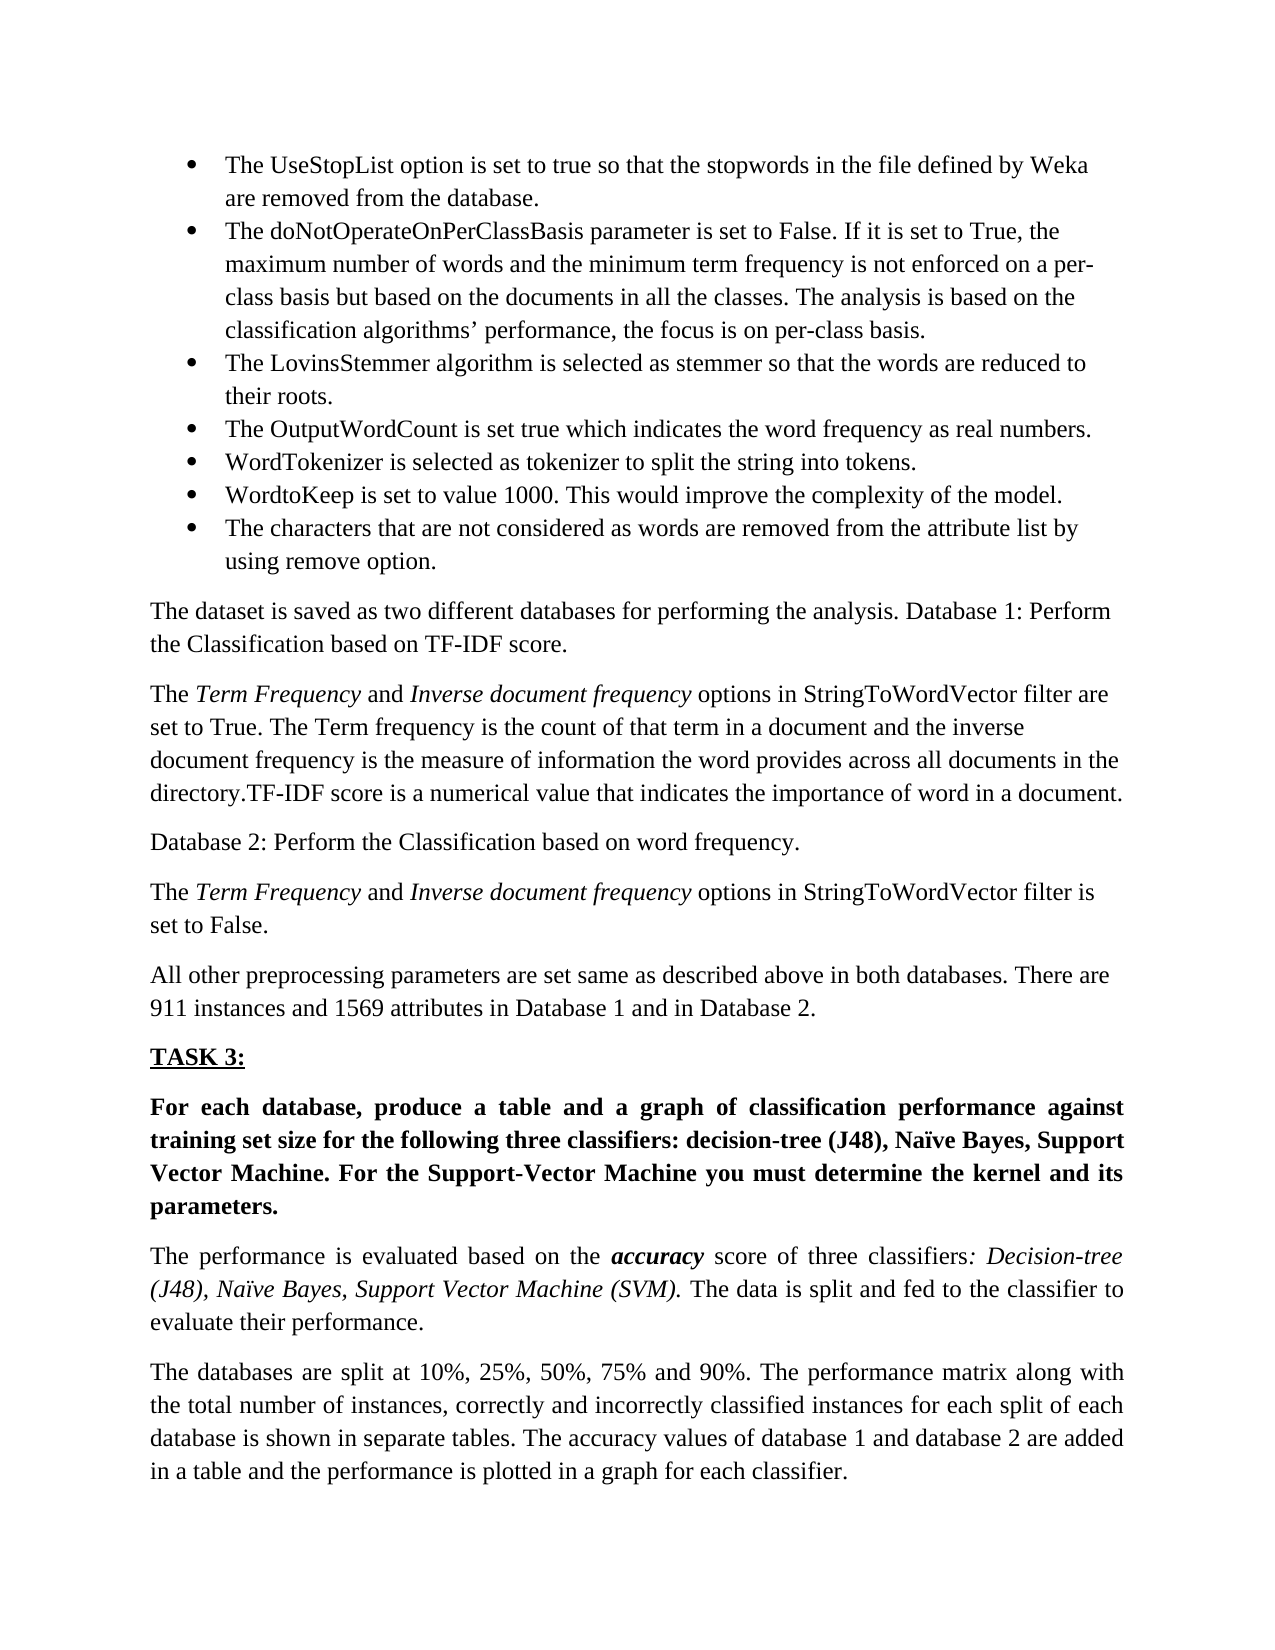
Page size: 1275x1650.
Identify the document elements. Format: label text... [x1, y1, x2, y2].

text The databases are split at 10%, 25%, 50%, 75% and 90%. The performance matrix along with the total number of instances, correctly and incorrectly classified instances for each split of each database is shown in separate tables. The accuracy values of database 1 and database 2 are added in a table and the performance is plotted in a graph for each classifier. [150, 1357, 1125, 1484]
list The characters that are not considered as words are removed from the attribute list by using remove option. [187, 513, 1125, 575]
text The Term Frequency and Inverse document frequency options in StringToWordVector filter is set to False. [150, 877, 1125, 939]
list WordTokenizer is selected as tokenizer to split the string into tokens. [187, 447, 1125, 476]
text All other preprocessing parameters are set same as described above in both databases. There are 911 instances and 1569 attributes in Database 1 and in Database 2. [150, 960, 1125, 1022]
list The OutputWordCount is set true which indicates the word frequency as real numbers. [187, 414, 1125, 443]
text The Term Frequency and Inverse document frequency options in StringToWordVector filter are set to True. The Term frequency is the count of that term in a document and the inverse document frequency is the measure of information the word provides across all documents in the directory.TF-IDF score is a numerical value that indicates the importance of word in a document. [150, 679, 1125, 806]
text The dataset is saved as two different databases for performing the analysis. Database 1: Perform the Classification based on TF-IDF score. [150, 596, 1125, 658]
text TASK 3: [150, 1042, 1125, 1071]
text For each database, produce a table and a graph of classification performance against training set size for the following three classifiers: decision-tree (J48), Naïve Bayes, Support Vector Machine. For the Support-Vector Machine you must determine the kernel and its parameters. [150, 1092, 1125, 1220]
list The LovinsStemmer algorithm is selected as stemmer so that the words are reduced to their roots. [187, 348, 1125, 410]
list The UseStopList option is set to true so that the stopwords in the file defined by Weka are removed from the database. [187, 150, 1125, 212]
list WordtoKeep is set to value 1000. This would improve the complexity of the model. [187, 480, 1125, 509]
text Database 2: Perform the Classification based on word frequency. [150, 827, 1125, 856]
text The performance is evaluated based on the accuracy score of three classifiers: Decision-tree (J48), Naïve Bayes, Support Vector Machine (SVM). The data is split and fed to the classifier to evaluate their performance. [150, 1241, 1125, 1336]
list The doNotOperateOnPerClassBasis parameter is set to False. If it is set to True, the maximum number of words and the minimum term frequency is not enforced on a per-class basis but based on the documents in all the classes. The analysis is based on the classification algorithms’ performance, the focus is on per-class basis. [187, 216, 1125, 344]
